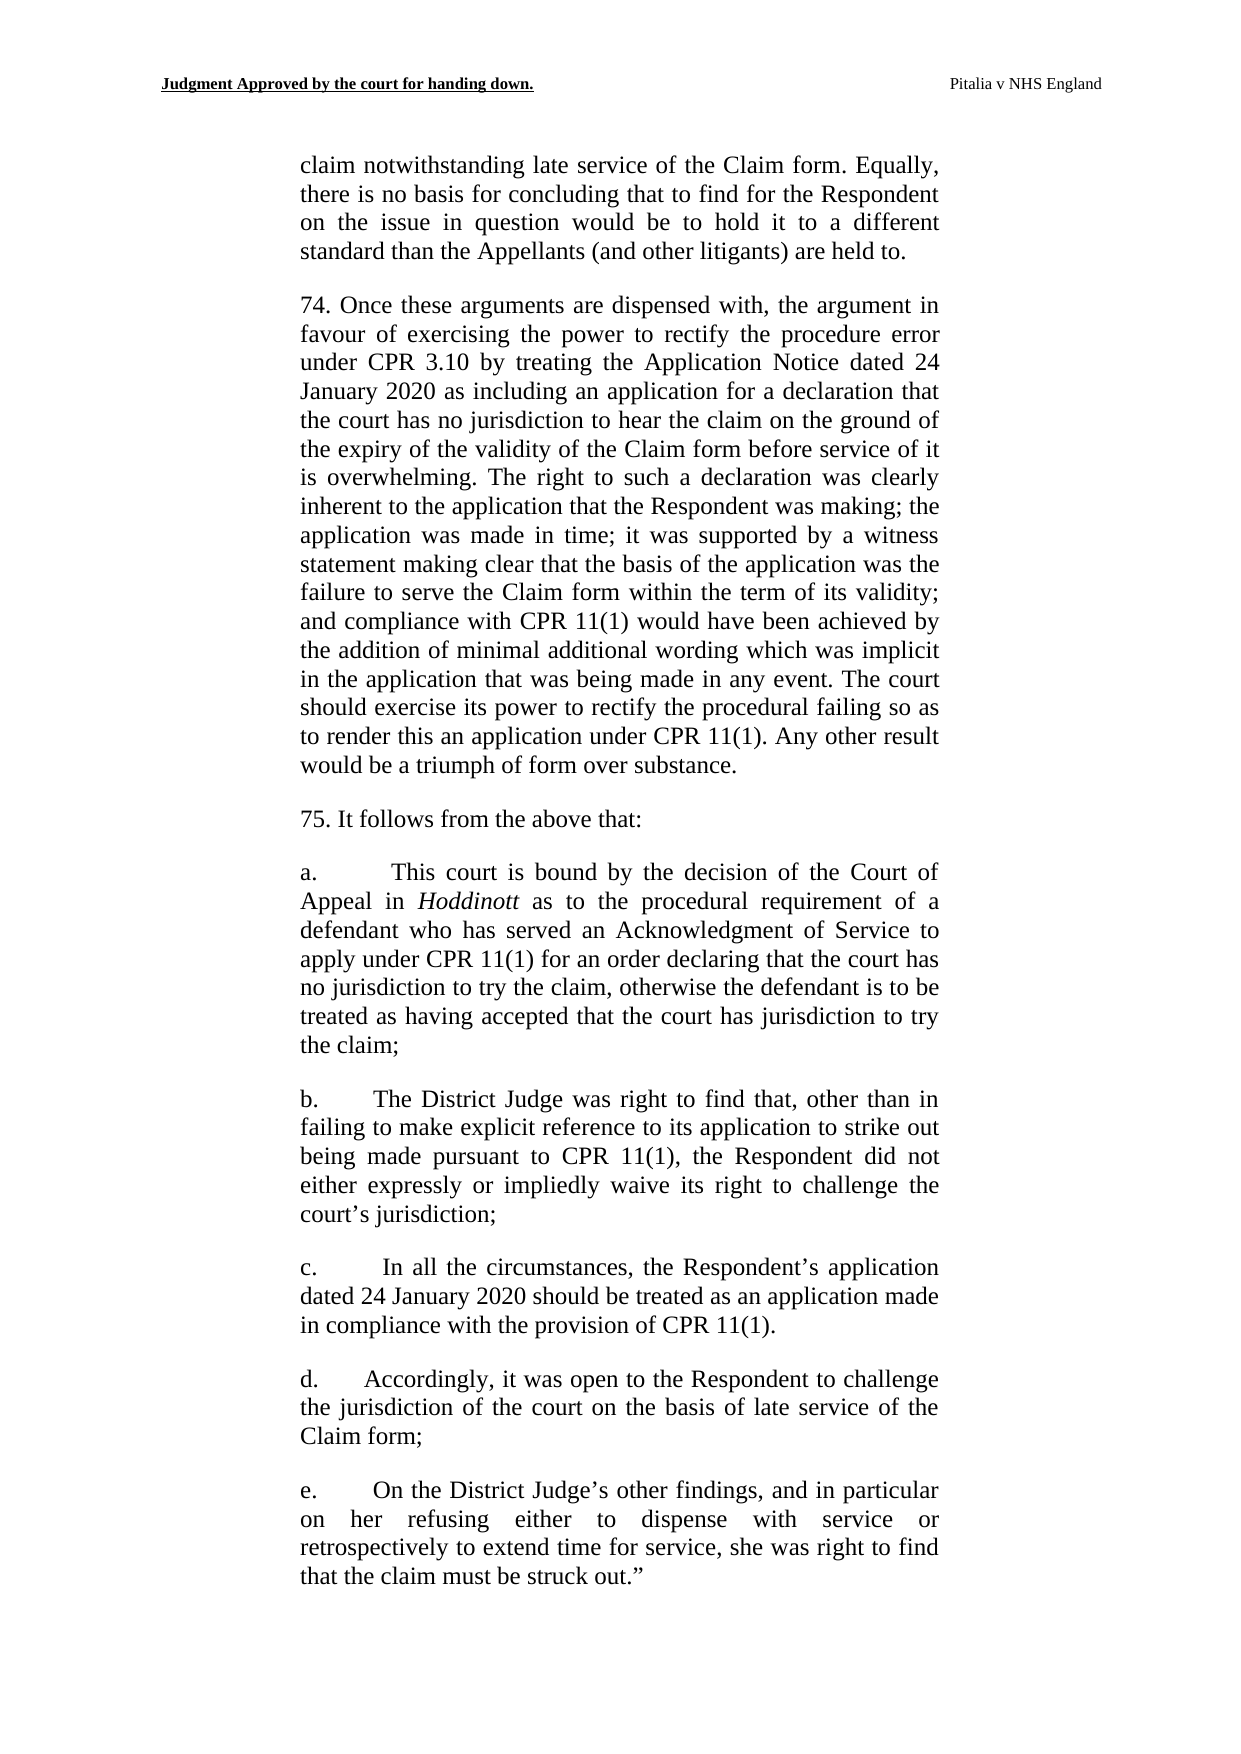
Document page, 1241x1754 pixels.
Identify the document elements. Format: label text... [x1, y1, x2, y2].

text 74. Once these arguments are dispensed with, the argument in favour of exercising the power to rectify the procedure error under CPR 3.10 by treating the Application Notice dated 24 January 2020 as including an application for a declaration that the court has no jurisdiction to hear the claim on the ground of the expiry of the validity of the Claim form before service of it is overwhelming. The right to such a declaration was clearly inherent to the application that the Respondent was making; the application was made in time; it was supported by a witness statement making clear that the basis of the application was the failure to serve the Claim form within the term of its validity; and compliance with CPR 11(1) would have been achieved by the addition of minimal additional wording which was implicit in the application that was being made in any event. The court should exercise its power to rectify the procedural failing so as to render this an application under CPR 11(1). Any other result would be a triumph of form over substance. [300, 290, 940, 779]
text b. The District Judge was right to find that, other than in failing to make explicit reference to its application to strike out being made pursuant to CPR 11(1), the Respondent did not either expressly or impliedly waive its right to challenge the court’s jurisdiction; [300, 1084, 940, 1227]
text e. On the District Judge’s other findings, and in particular on her refusing either to dispense with service or retrospectively to extend time for service, she was right to find that the claim must be struck out.” [300, 1475, 940, 1590]
text c. In all the circumstances, the Respondent’s application dated 24 January 2020 should be treated as an application made in compliance with the provision of CPR 11(1). [300, 1252, 940, 1339]
text d. Accordingly, it was open to the Respondent to challenge the jurisdiction of the court on the basis of late service of the Claim form; [300, 1364, 940, 1450]
text a. This court is bound by the decision of the Court of Appeal in Hoddinott as to the procedural requirement of a defendant who has served an Acknowledgment of Service to apply under CPR 11(1) for an order declaring that the court has no jurisdiction to try the claim, otherwise the defendant is to be treated as having accepted that the court has jurisdiction to try the claim; [300, 857, 940, 1059]
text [300, 150, 940, 265]
text 75. It follows from the above that: [300, 804, 940, 832]
